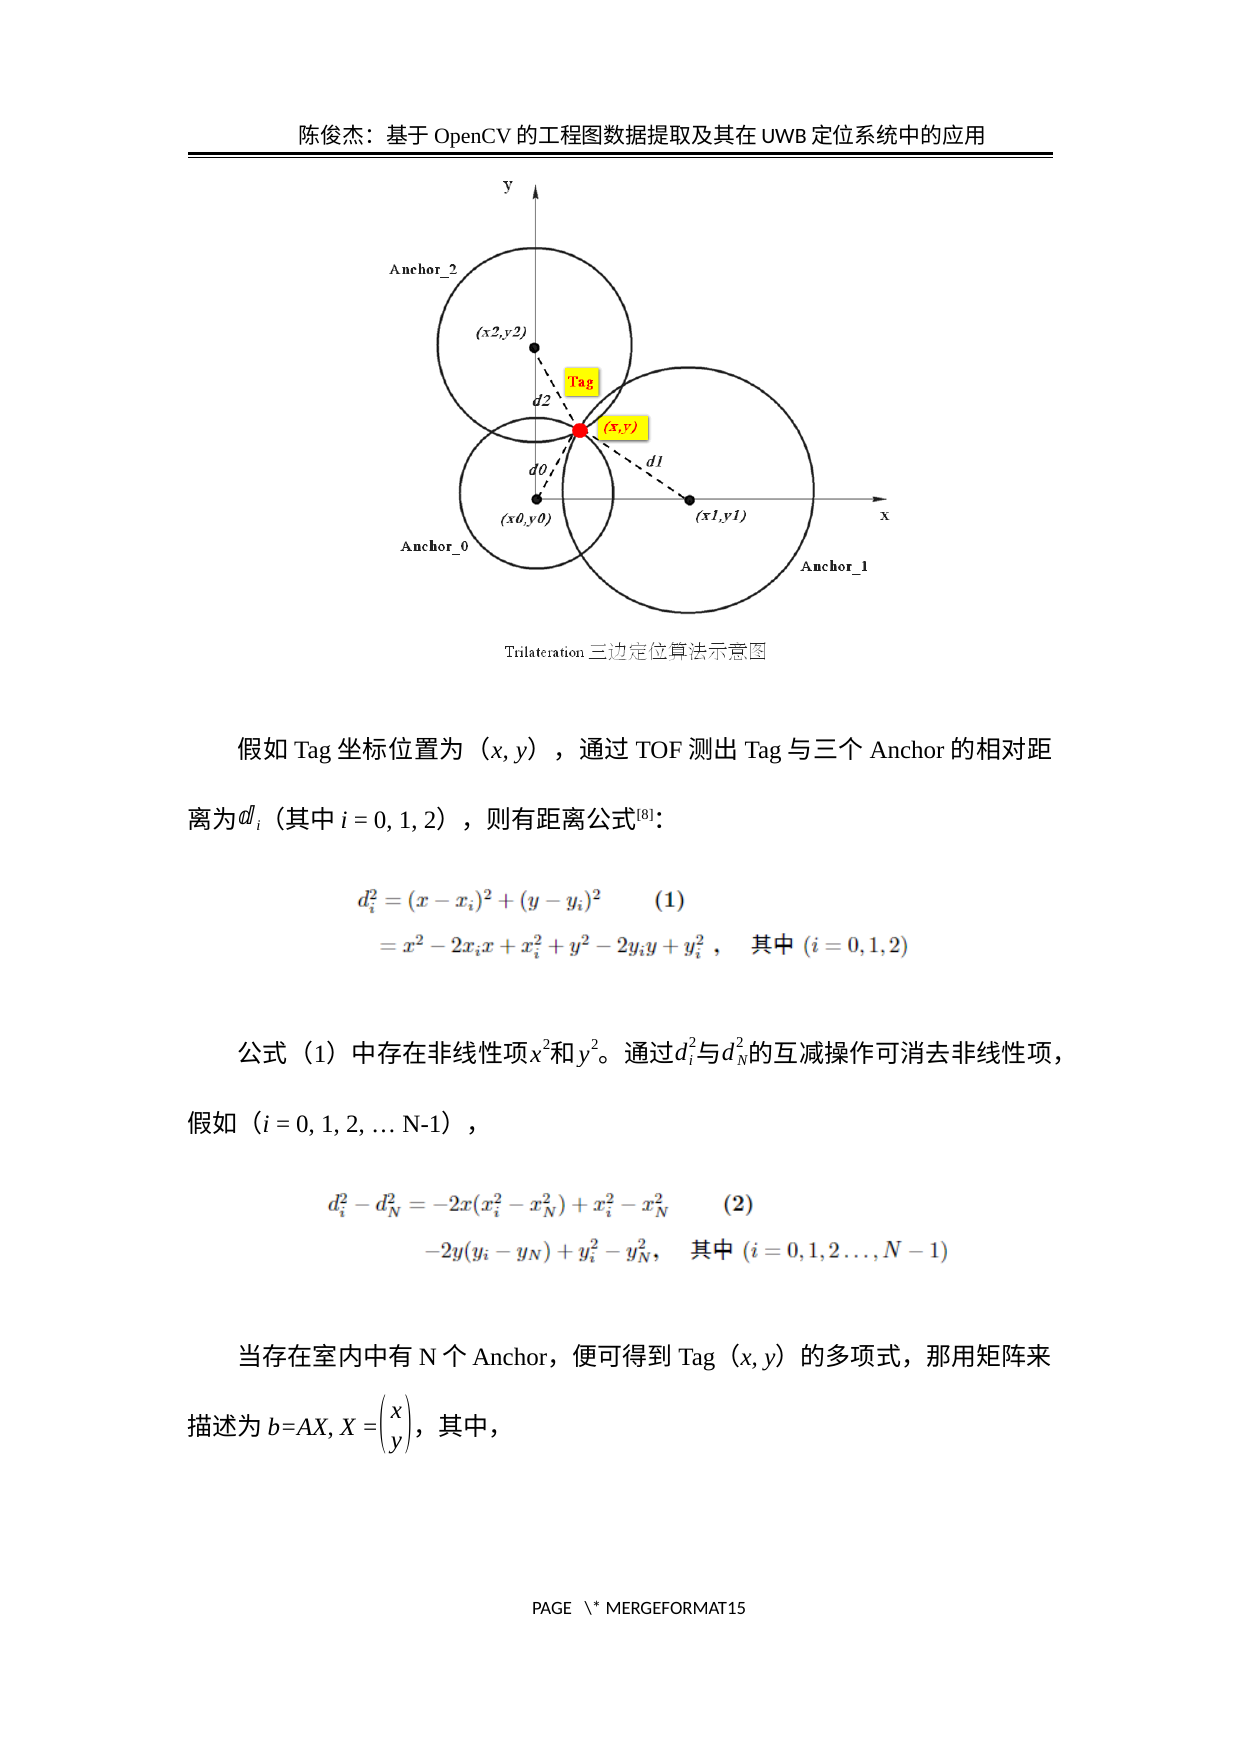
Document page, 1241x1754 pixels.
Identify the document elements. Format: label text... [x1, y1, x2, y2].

text 假如Tag坐标位置为（x, y），通过TOF测出Tag与三个Anchor的相对距离为（其中i = 0, 1, 2），则有距离公式[8]： [187, 715, 1053, 851]
text 当存在室内中有N个Anchor，便可得到Tag（x, y）的多项式，那用矩阵来描述为b=AX, X =，其中， [187, 1322, 1053, 1457]
picture [324, 870, 966, 975]
picture [308, 1173, 982, 1279]
picture [380, 176, 904, 679]
text 公式（1）中存在非线性项和。通过与的互减操作可消去非线性项，假如（i = 0, 1, 2, … N-1）， [187, 1019, 1053, 1154]
